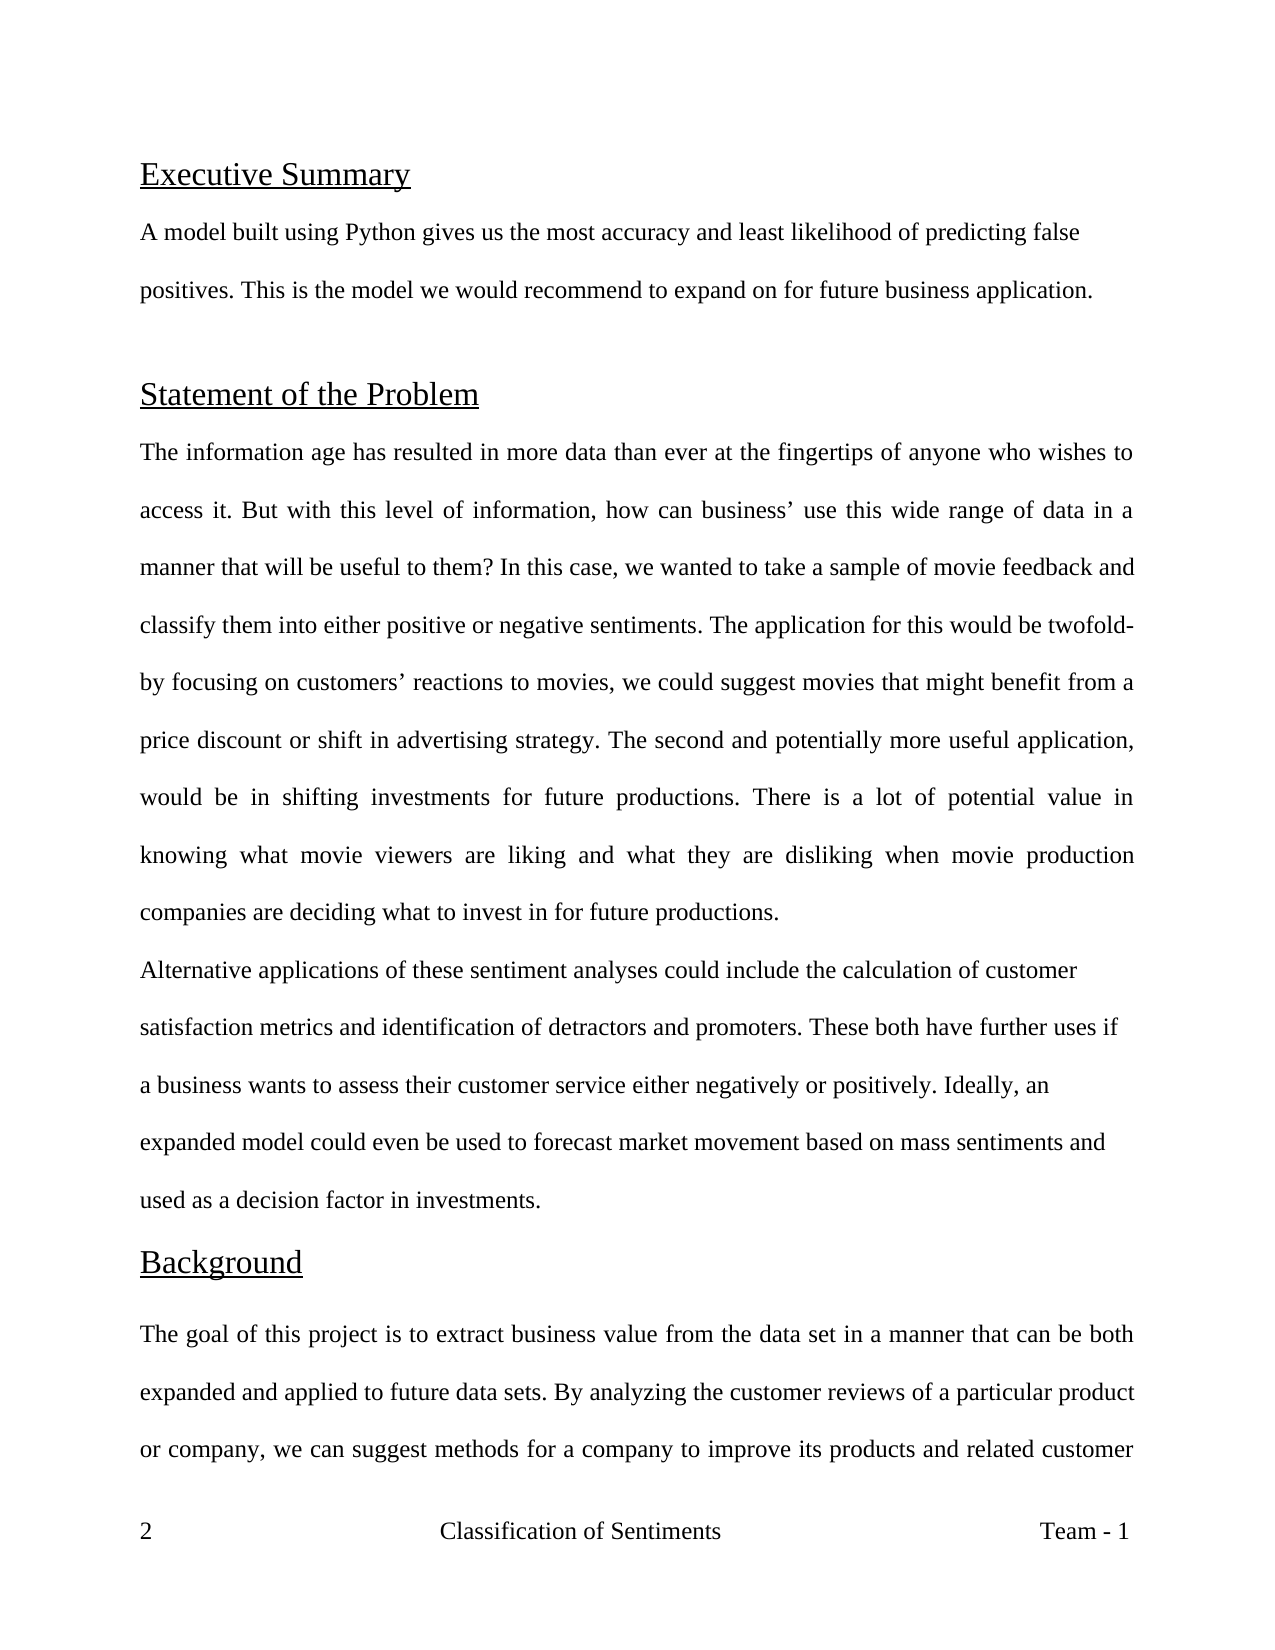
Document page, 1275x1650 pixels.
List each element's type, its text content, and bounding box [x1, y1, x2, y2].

text A model built using Python gives us the most accuracy and least likelihood of predicting false positives. This is the model we would recommend to expand on for future business application. [139, 217, 1136, 304]
text Alternative applications of these sentiment analyses could include the calculation of customer satisfaction metrics and identification of detractors and promoters. These both have further uses if a business wants to assess their customer service either negatively or positively. Ideally, an expanded model could even be used to forecast market movement based on mass sentiments and used as a decision factor in investments. [139, 955, 1136, 1214]
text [139, 1319, 1136, 1463]
text Background [139, 1242, 1136, 1281]
subtitle Statement of the Problem [139, 374, 1136, 412]
text The information age has resulted in more data than ever at the fingertips of anyone who wishes to access it. But with this level of information, how can business’ use this wide range of data in a manner that will be useful to them? In this case, we wanted to take a sample of movie feedback and classify them into either positive or negative sentiments. The application for this would be twofold- by focusing on customers’ reactions to movies, we could suggest movies that might benefit from a price discount or shift in advertising strategy. The second and potentially more useful application, would be in shifting investments for future productions. There is a lot of potential value in knowing what movie viewers are liking and what they are disliking when movie production companies are deciding what to invest in for future productions. [139, 437, 1136, 926]
subtitle Executive Summary [139, 154, 1136, 192]
